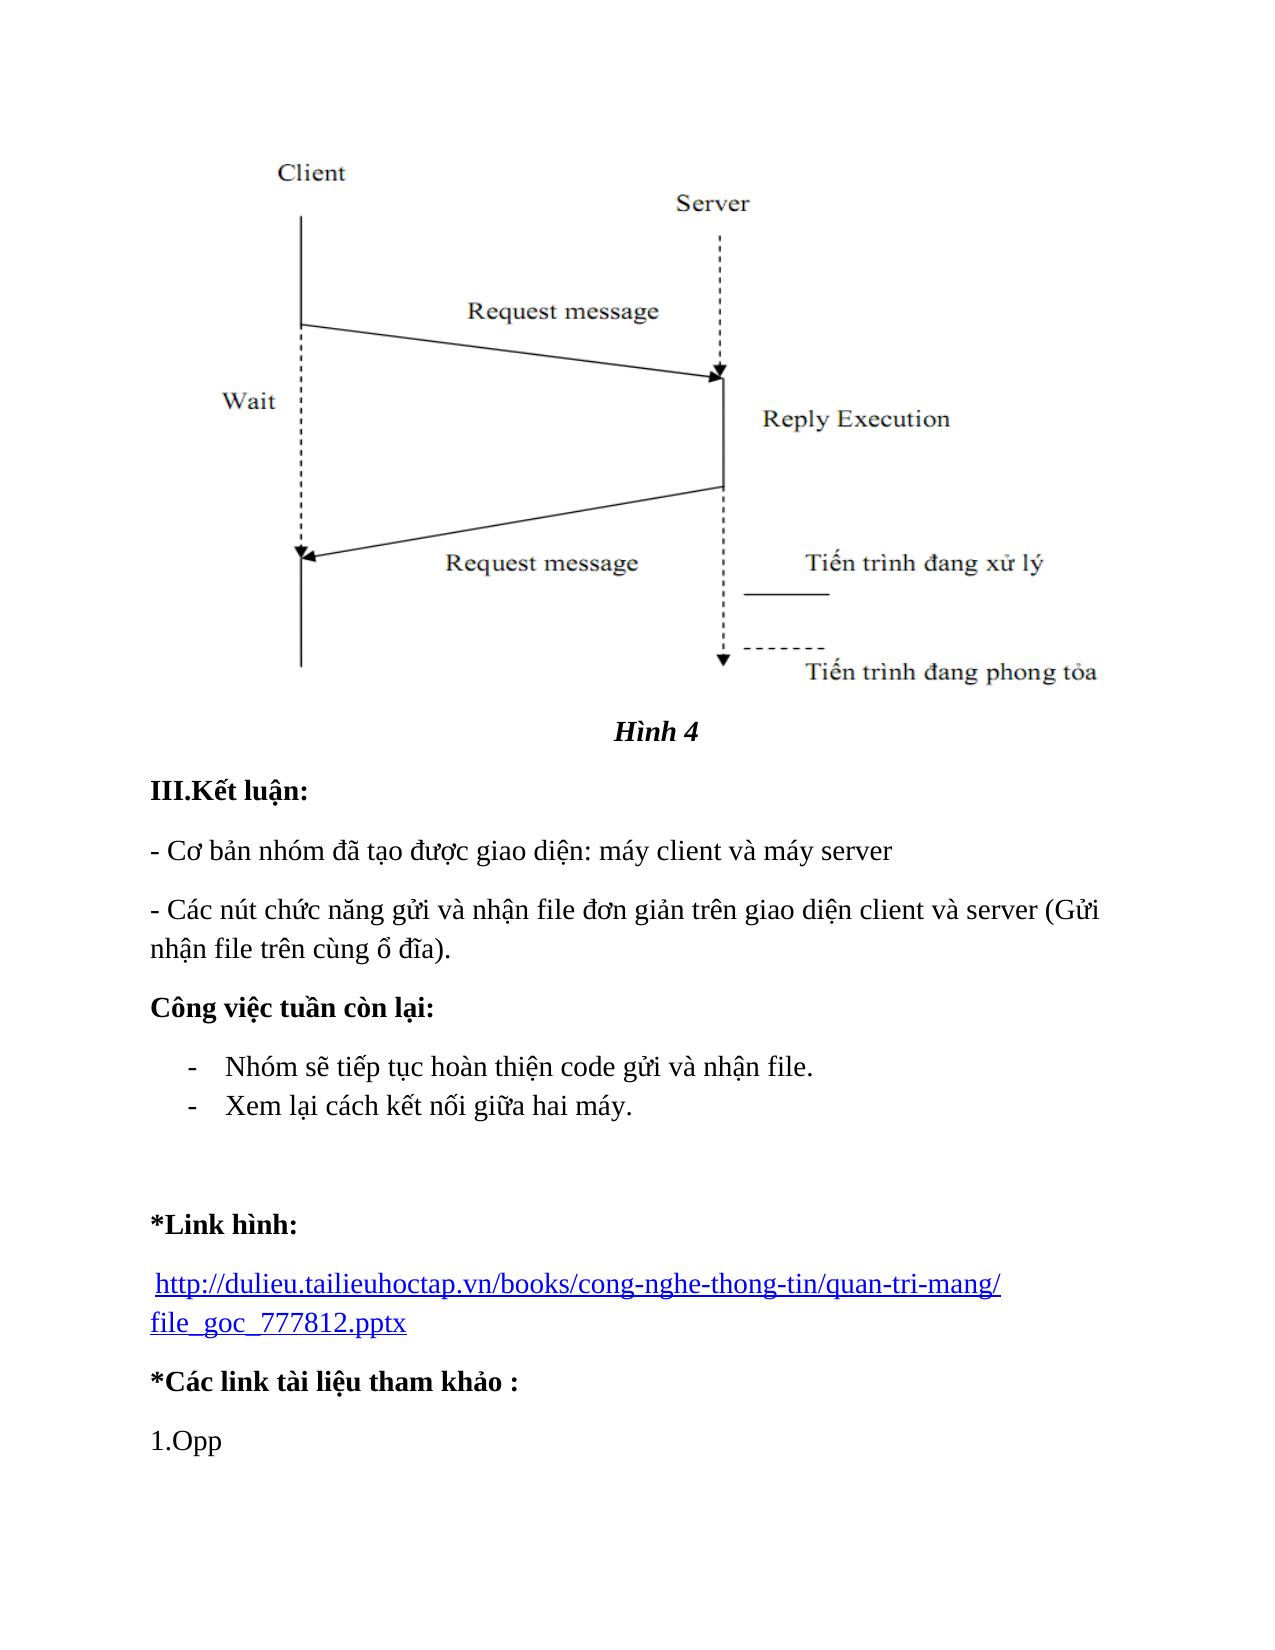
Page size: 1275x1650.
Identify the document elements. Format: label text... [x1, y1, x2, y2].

list Xem lại cách kết nối giữa hai máy. [187, 1088, 1125, 1122]
text III.Kết luận: [150, 773, 1125, 807]
list Nhóm sẽ tiếp tục hoàn thiện code gửi và nhận file. [187, 1049, 1125, 1083]
text - Các nút chức năng gửi và nhận file đơn giản trên giao diện client và server (Gửi nhận file trên cùng ổ đĩa). [150, 892, 1125, 964]
text Hình 4 [187, 714, 1125, 748]
text *Link hình: [150, 1207, 1125, 1240]
text http://dulieu.tailieuhoctap.vn/books/cong-nghe-thong-tin/quan-tri-mang/file_goc_777812.pptx [150, 1266, 1125, 1338]
picture [202, 150, 1111, 689]
text *Các link tài liệu tham khảo : [150, 1364, 1125, 1398]
text 1.Opp [150, 1423, 1125, 1457]
text Công việc tuần còn lại: [150, 990, 1125, 1024]
text - Cơ bản nhóm đã tạo được giao diện: máy client và máy server [150, 833, 1125, 866]
